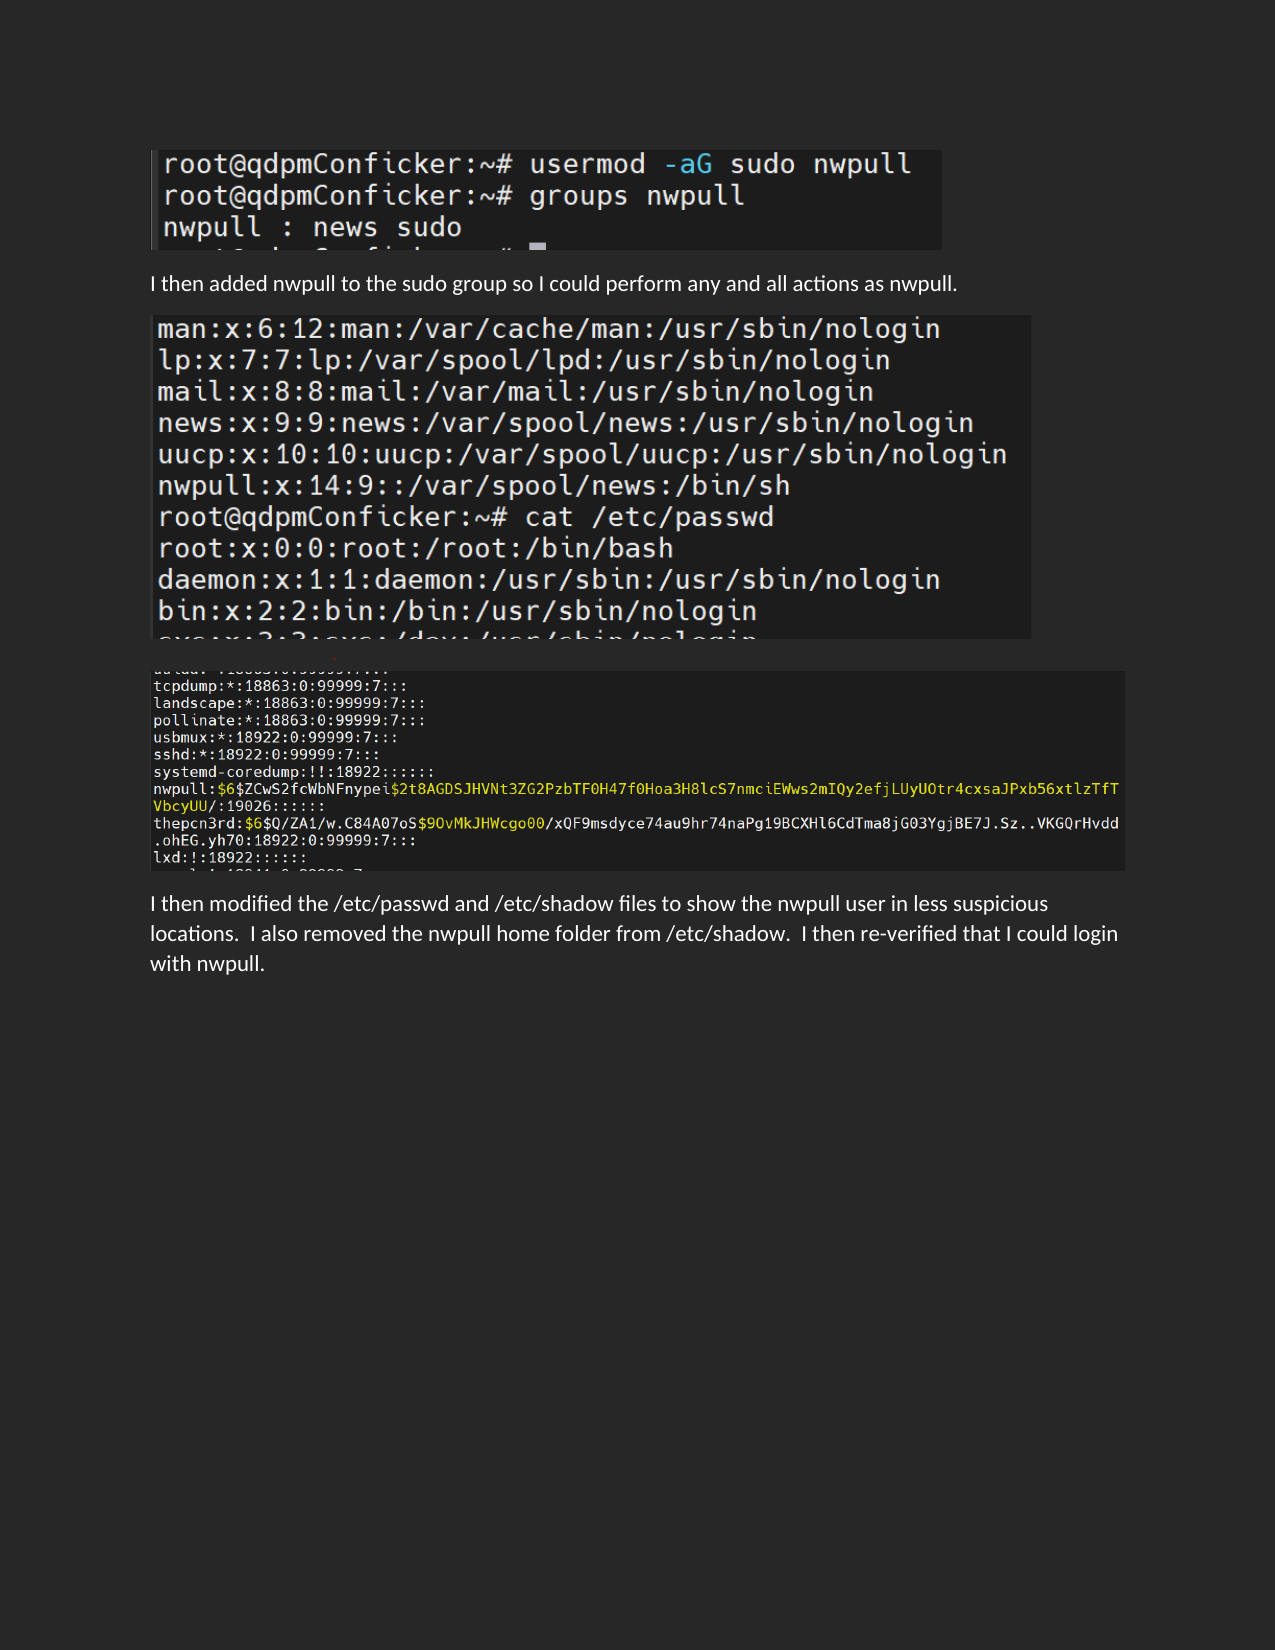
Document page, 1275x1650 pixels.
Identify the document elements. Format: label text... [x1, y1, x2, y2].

picture [150, 150, 942, 250]
picture [150, 657, 1125, 871]
picture [150, 315, 1032, 639]
text I then added nwpull to the sudo group so I could perform any and all actions as nwpull. [150, 269, 1125, 297]
text I then modified the /etc/passwd and /etc/shadow files to show the nwpull user in less suspicious locations. I also removed the nwpull home folder from /etc/shadow. I then re-verified that I could login with nwpull. [150, 889, 1125, 977]
